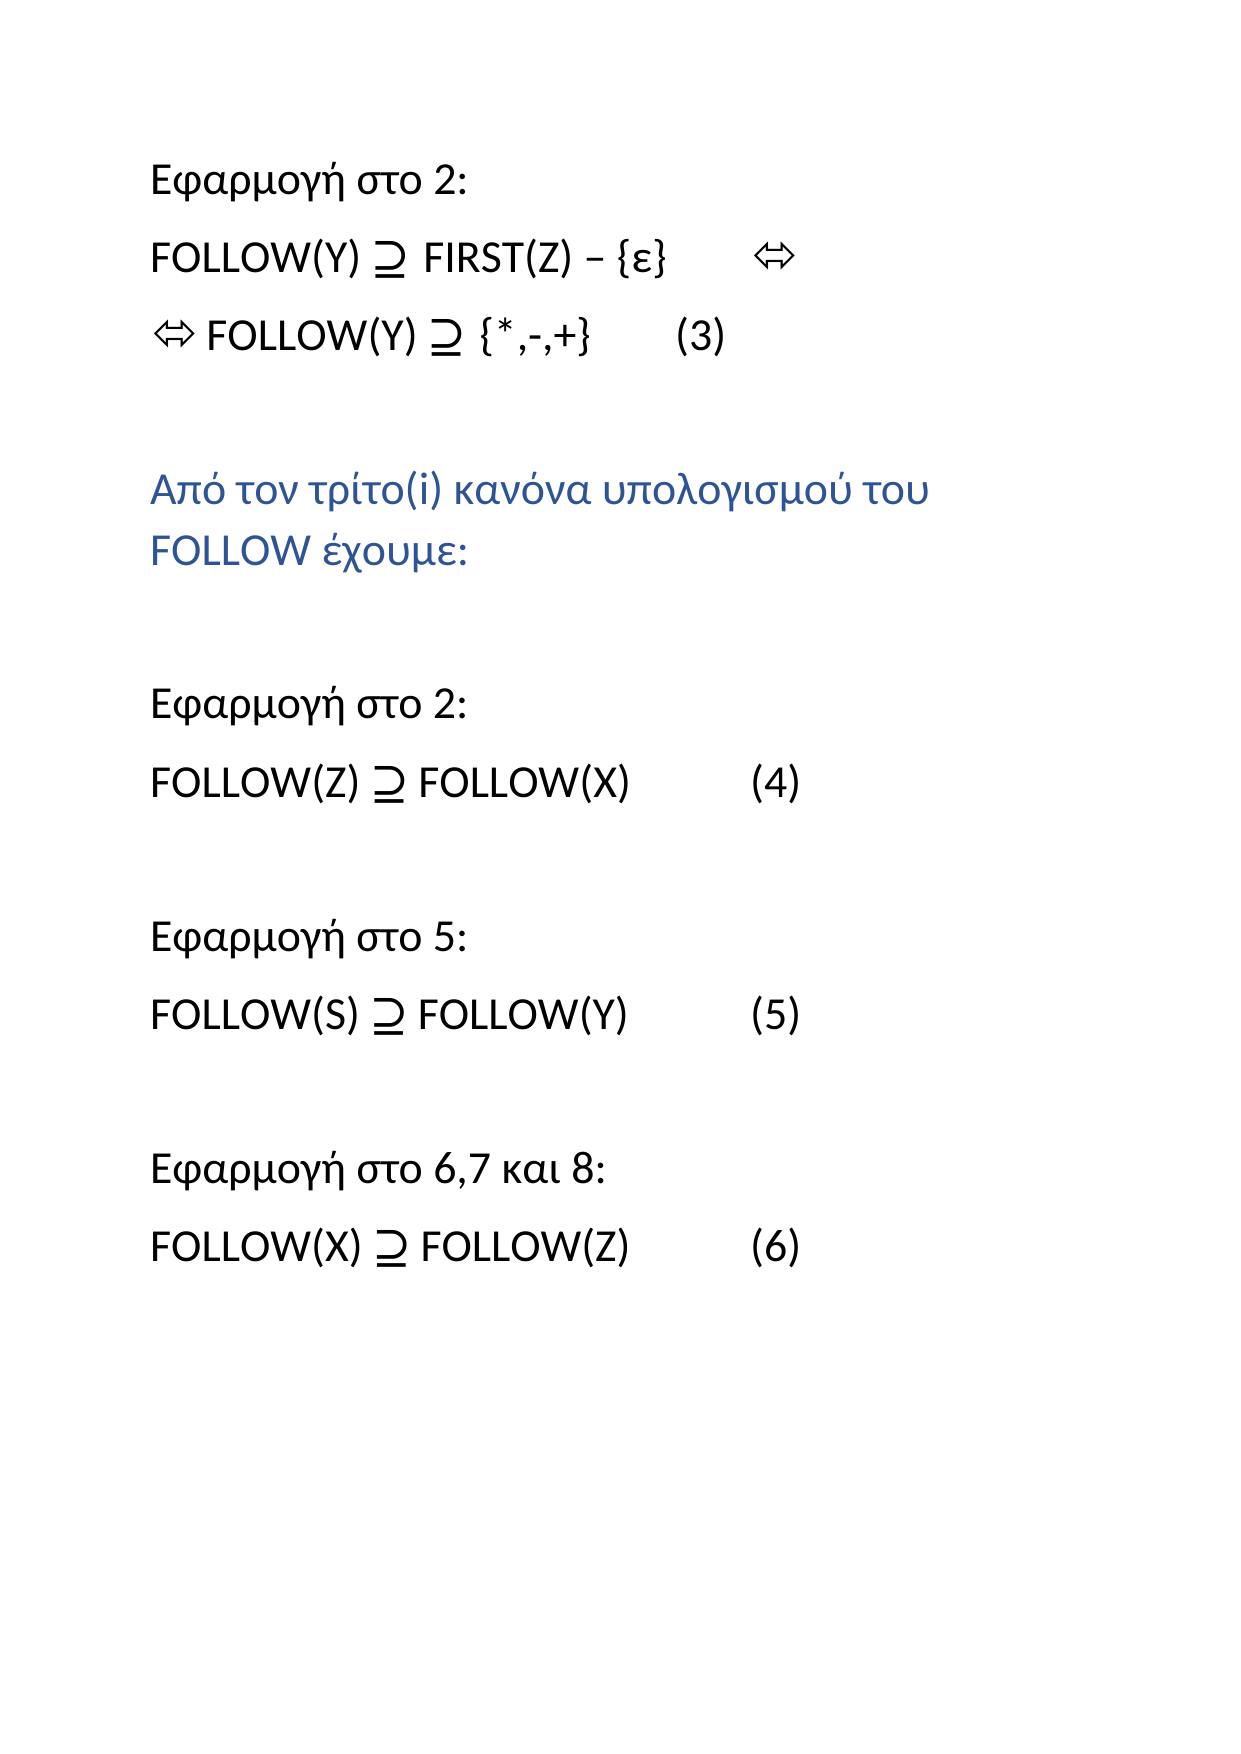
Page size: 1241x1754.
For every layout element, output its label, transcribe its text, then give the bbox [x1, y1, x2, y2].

text FOLLOW(Y) ⊇ {*,-,+} (3) [150, 305, 1090, 362]
text FOLLOW(X) ⊇ FOLLOW(Z) (6) [150, 1216, 1090, 1273]
text Εφαρμογή στο 6,7 και 8: [150, 1139, 1090, 1194]
text FOLLOW(Z) ⊇ FOLLOW(X) (4) [150, 751, 1090, 808]
text Εφαρμογή στο 5: [150, 907, 1090, 962]
text FOLLOW(S) ⊇ FOLLOW(Y) (5) [150, 983, 1090, 1041]
text Εφαρμογή στο 2: [150, 150, 1090, 206]
text FOLLOW(Y) ⊇ FIRST(Z) – {ε} [150, 227, 1090, 284]
text Εφαρμογή στο 2: [150, 674, 1090, 730]
text Από τον τρίτο(i) κανόνα υπολογισμού του FOLLOW έχουμε: [150, 460, 1090, 576]
